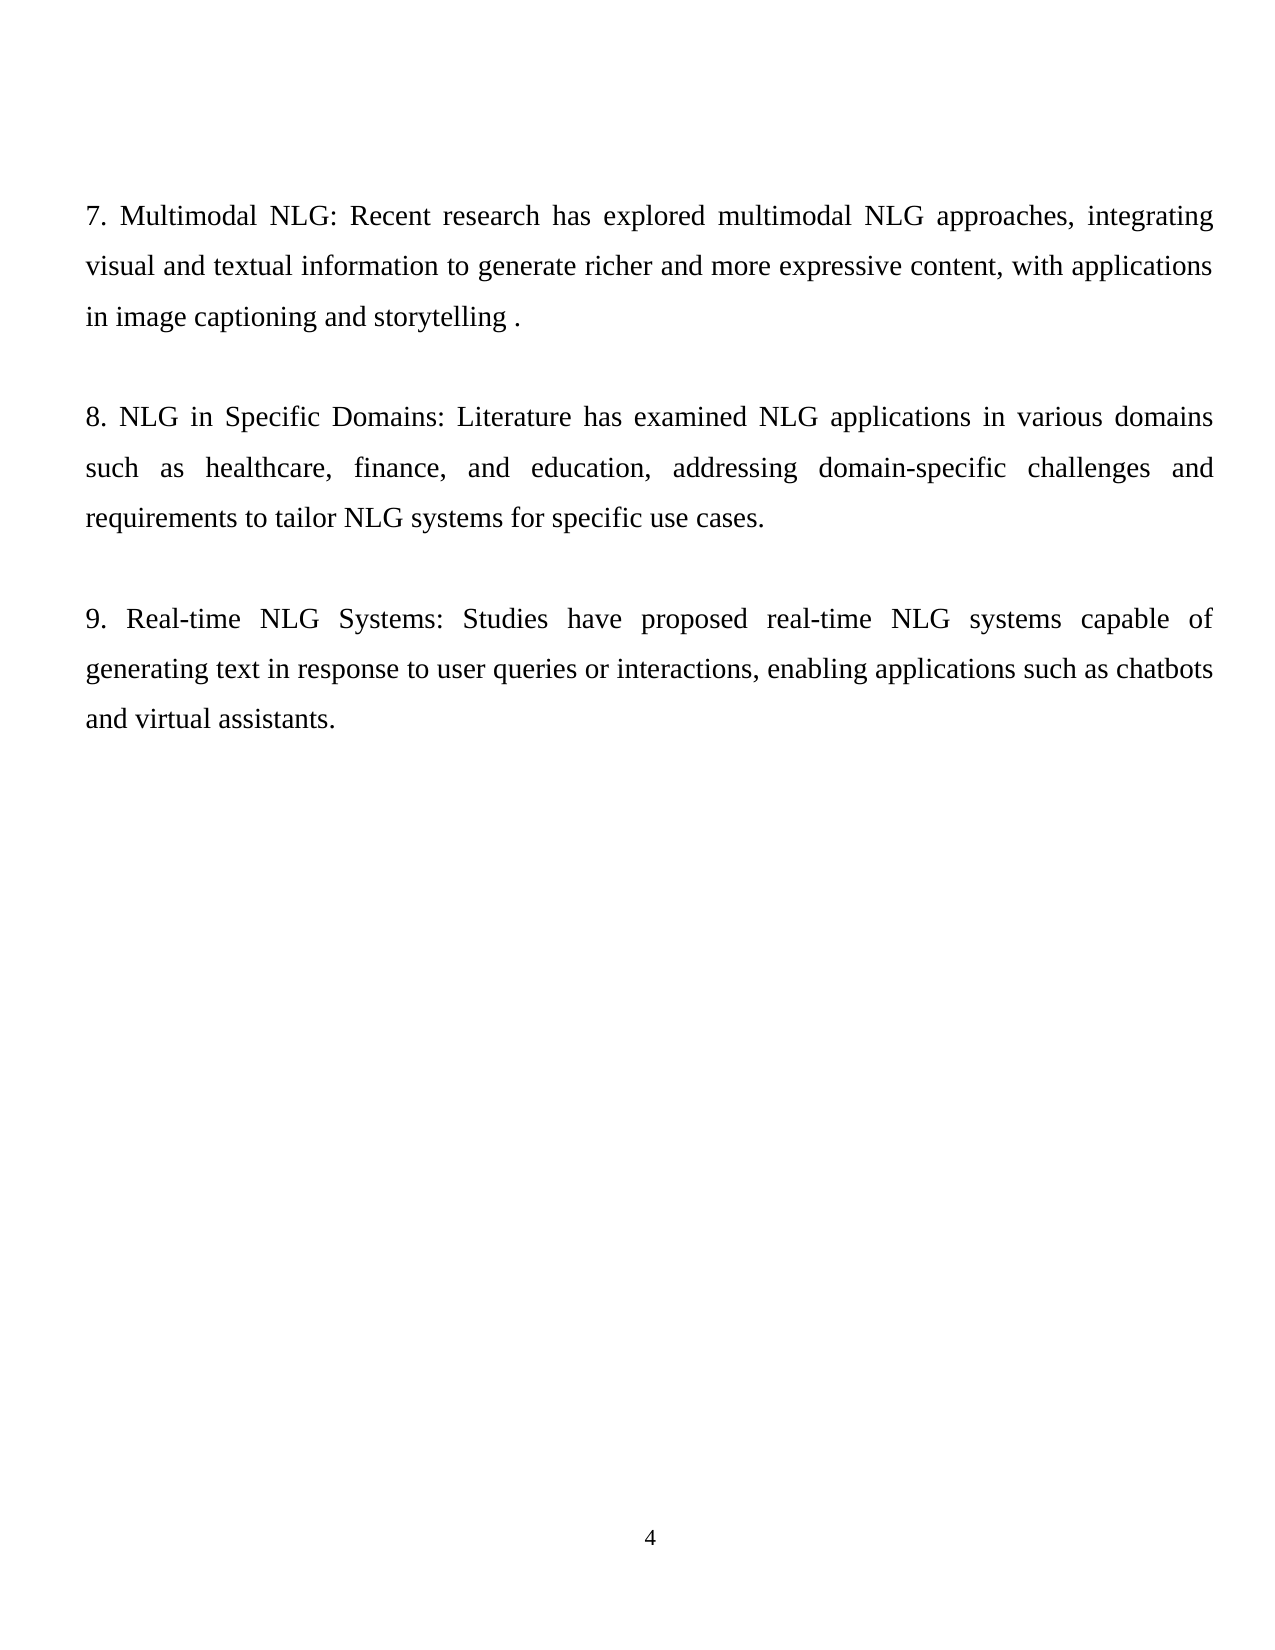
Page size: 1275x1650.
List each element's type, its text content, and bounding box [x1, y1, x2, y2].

text 7. Multimodal NLG: Recent research has explored multimodal NLG approaches, integrating visual and textual information to generate richer and more expressive content, with applications in image captioning and storytelling . [85, 198, 1214, 332]
text 8. NLG in Specific Domains: Literature has examined NLG applications in various domains such as healthcare, finance, and education, addressing domain-specific challenges and requirements to tailor NLG systems for specific use cases. [85, 399, 1214, 534]
text 9. Real-time NLG Systems: Studies have proposed real-time NLG systems capable of generating text in response to user queries or interactions, enabling applications such as chatbots and virtual assistants. [85, 601, 1214, 735]
